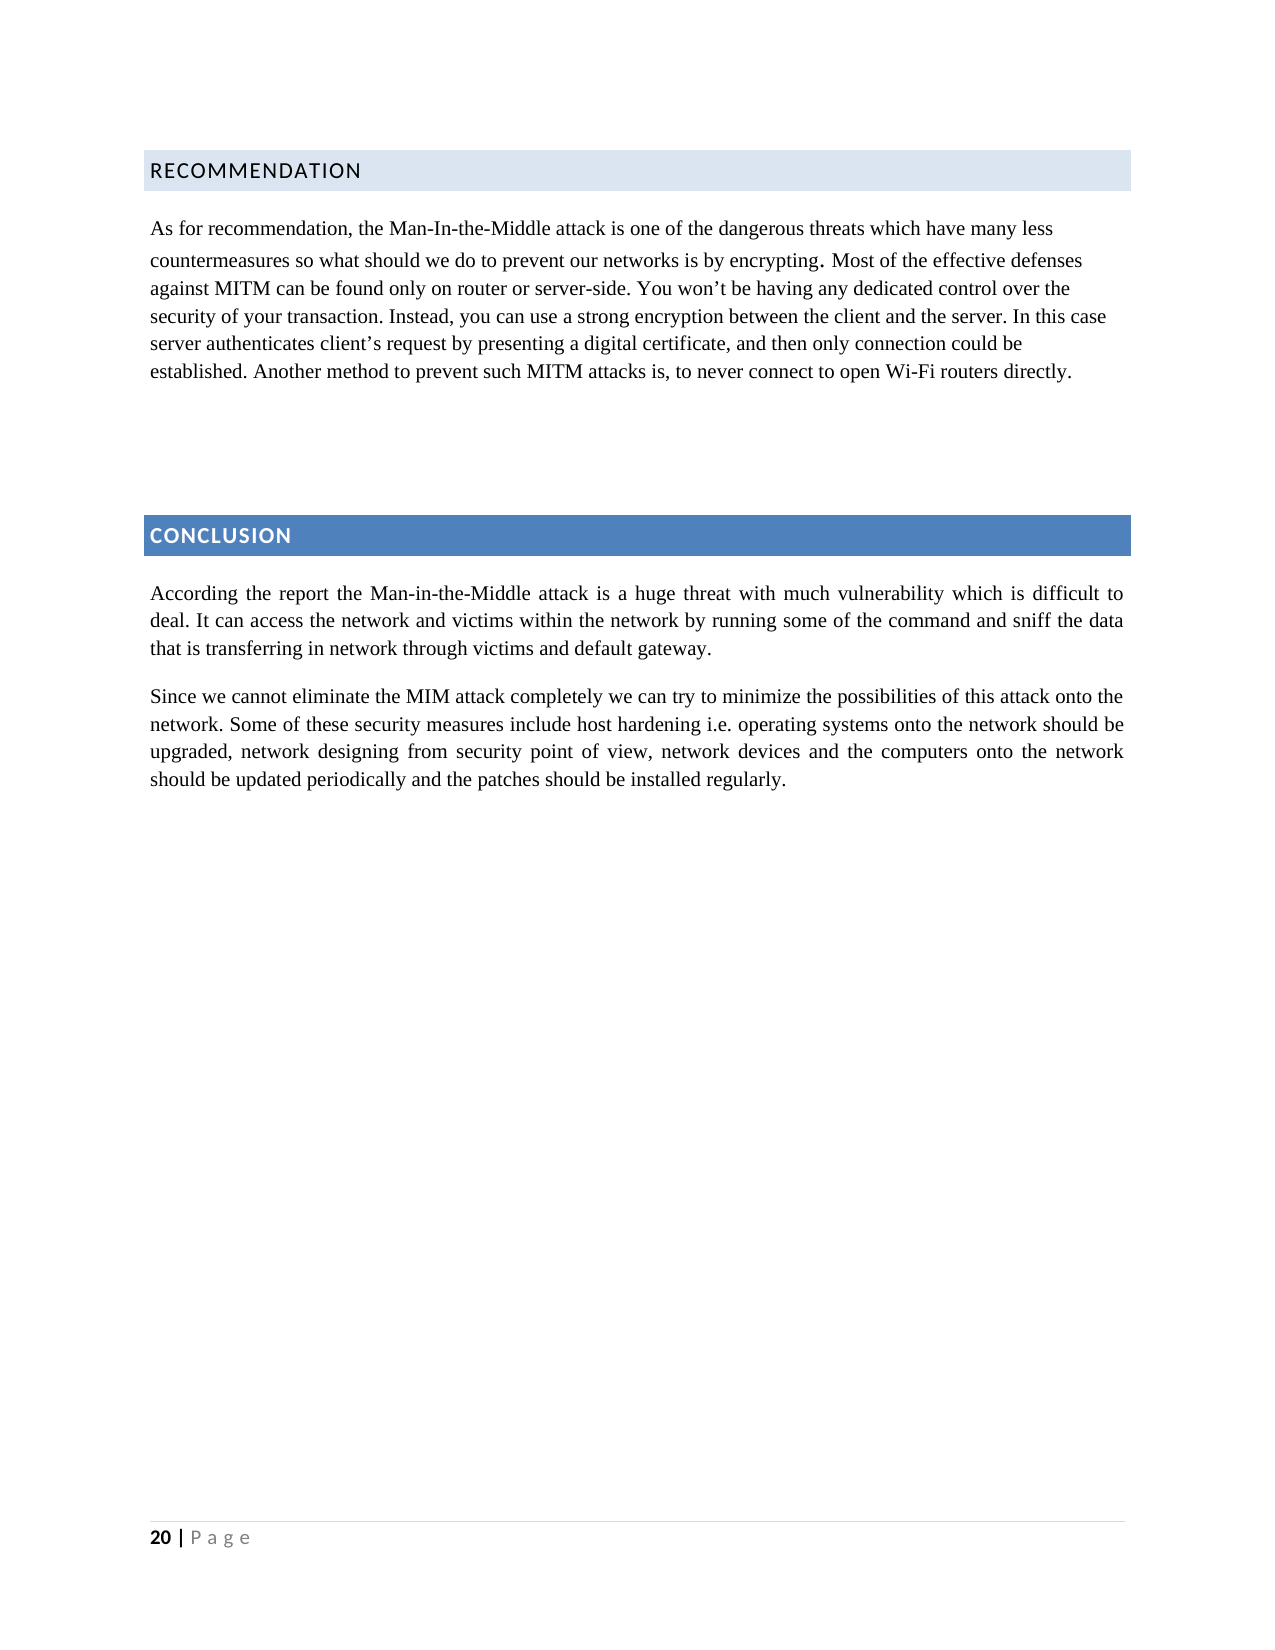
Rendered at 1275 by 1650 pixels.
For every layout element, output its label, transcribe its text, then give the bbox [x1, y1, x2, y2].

text According the report the Man-in-the-Middle attack is a huge threat with much vulnerability which is difficult to deal. It can access the network and victims within the network by running some of the command and sniff the data that is transferring in network through victims and default gateway. [150, 581, 1125, 660]
subtitle Recommendation [150, 156, 1125, 184]
text As for recommendation, the Man-In-the-Middle attack is one of the dangerous threats which have many less countermeasures so what should we do to prevent our networks is by encrypting. Most of the effective defenses against MITM can be found only on router or server-side. You won’t be having any dedicated control over the security of your transaction. Instead, you can use a strong encryption between the client and the server. In this case server authenticates client’s request by presenting a digital certificate, and then only connection could be established. Another method to prevent such MITM attacks is, to never connect to open Wi-Fi routers directly. [150, 216, 1125, 383]
text Since we cannot eliminate the MIM attack completely we can try to minimize the possibilities of this attack onto the network. Some of these security measures include host hardening i.e. operating systems onto the network should be upgraded, network designing from security point of view, network devices and the computers onto the network should be updated periodically and the patches should be installed regularly. [150, 684, 1125, 791]
subtitle Conclusion [150, 521, 1125, 549]
